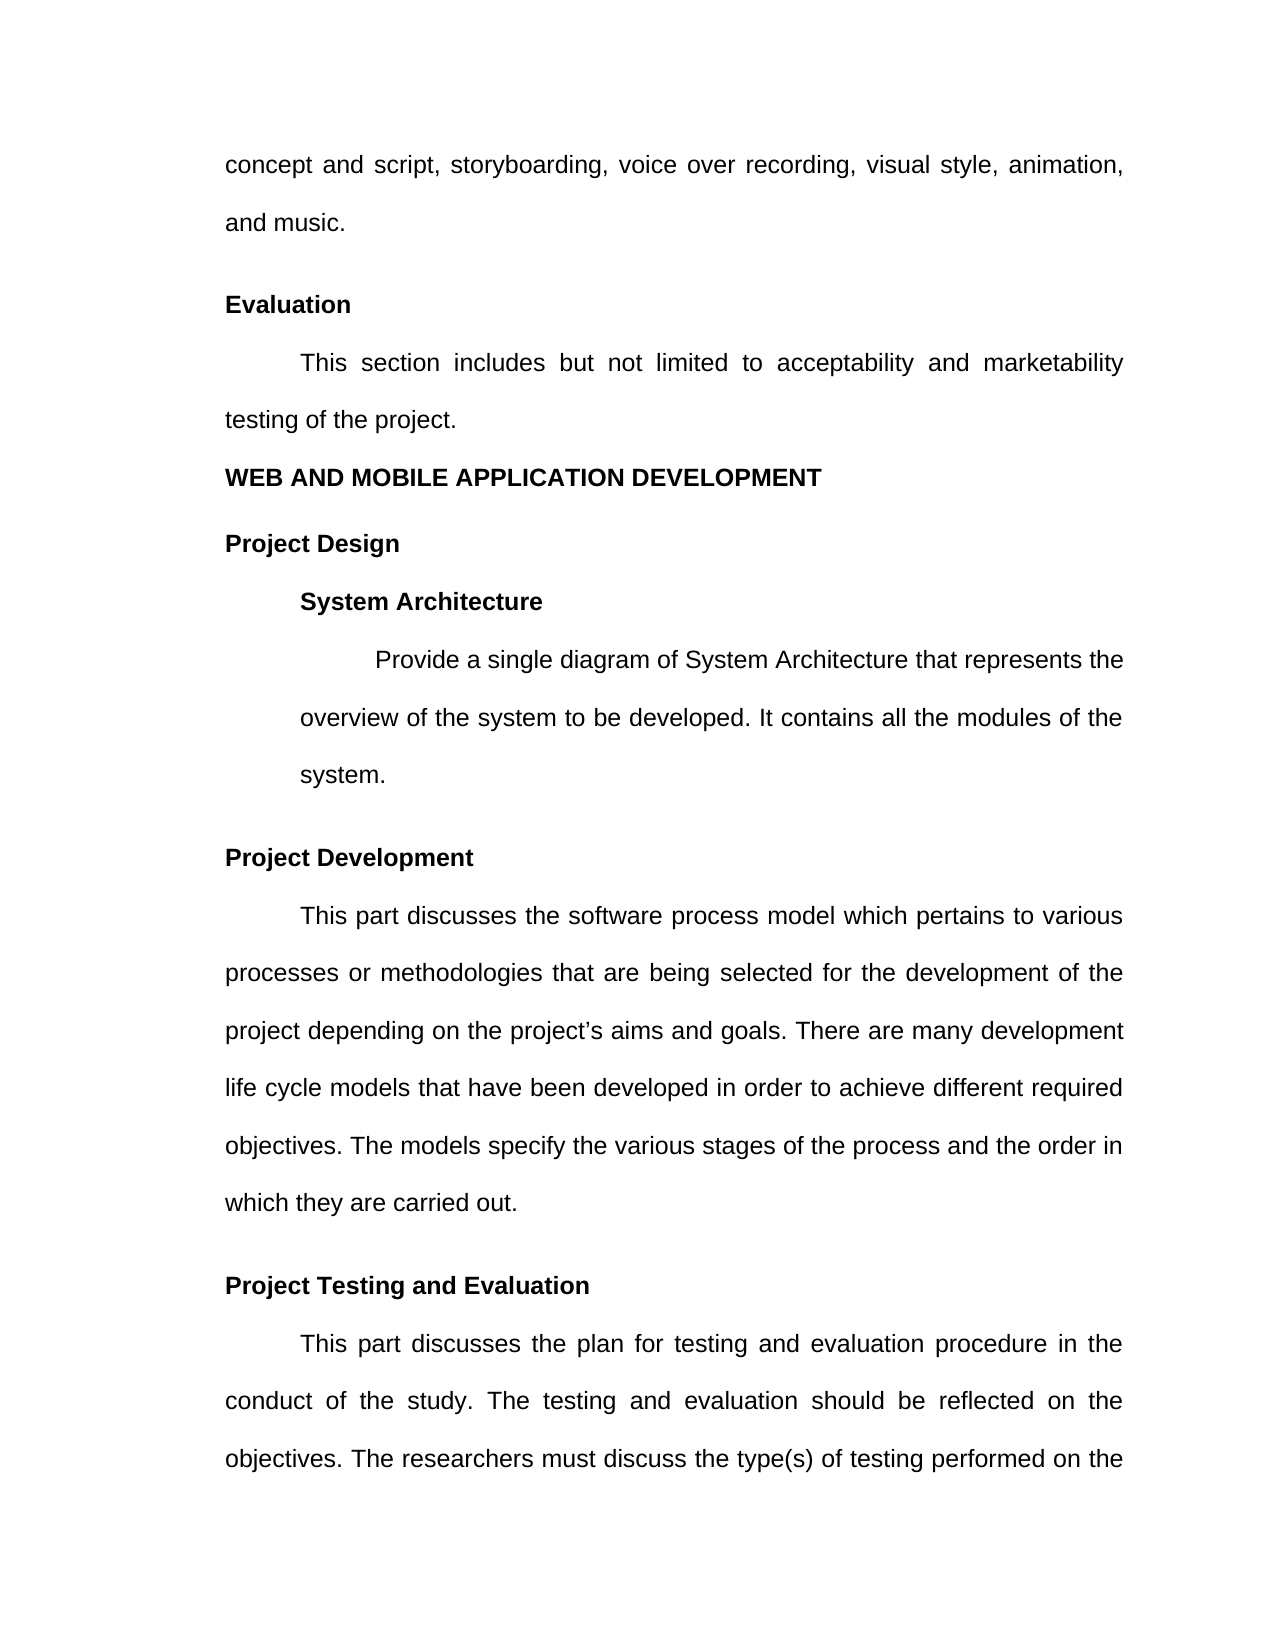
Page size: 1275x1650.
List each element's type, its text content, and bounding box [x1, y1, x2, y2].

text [225, 1329, 1125, 1472]
text WEB AND MOBILE APPLICATION DEVELOPMENT [225, 463, 1125, 492]
text Project Testing and Evaluation [225, 1271, 1125, 1299]
text This part discusses the software process model which pertains to various processes or methodologies that are being selected for the development of the project depending on the project’s aims and goals. There are many development life cycle models that have been developed in order to achieve different required objectives. The models specify the various stages of the process and the order in which they are carried out. [225, 901, 1125, 1217]
text Evaluation [225, 290, 1125, 319]
text Provide a single diagram of System Architecture that represents the overview of the system to be developed. It contains all the modules of the system. [300, 645, 1125, 789]
text Project Development [225, 843, 1125, 871]
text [225, 150, 1125, 236]
text System Architecture [225, 587, 1125, 616]
text This section includes but not limited to acceptability and marketability testing of the project. [225, 348, 1125, 434]
text Project Design [225, 529, 1125, 558]
